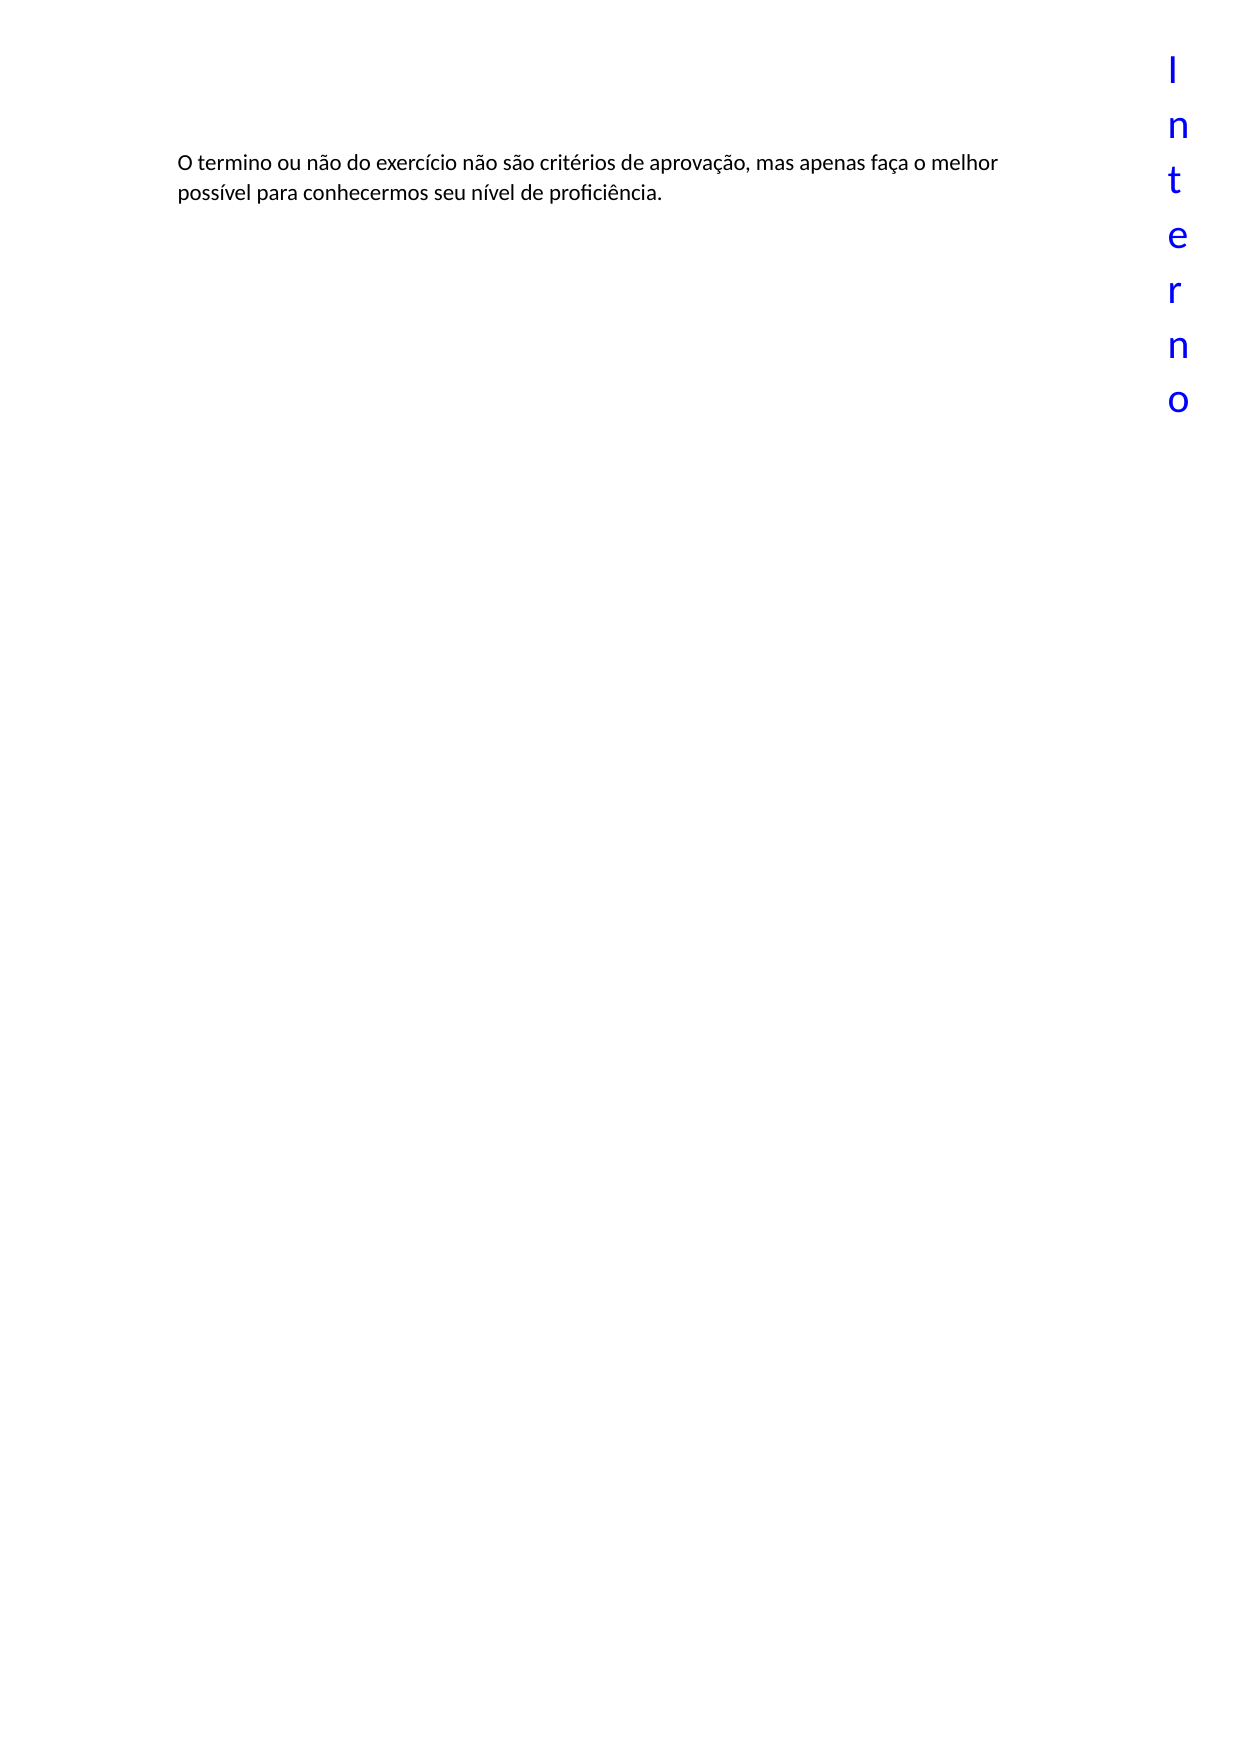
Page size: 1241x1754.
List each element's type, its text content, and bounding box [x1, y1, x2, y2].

text O termino ou não do exercício não são critérios de aprovação, mas apenas faça o melhor possível para conhecermos seu nível de proficiência. [177, 148, 1063, 206]
